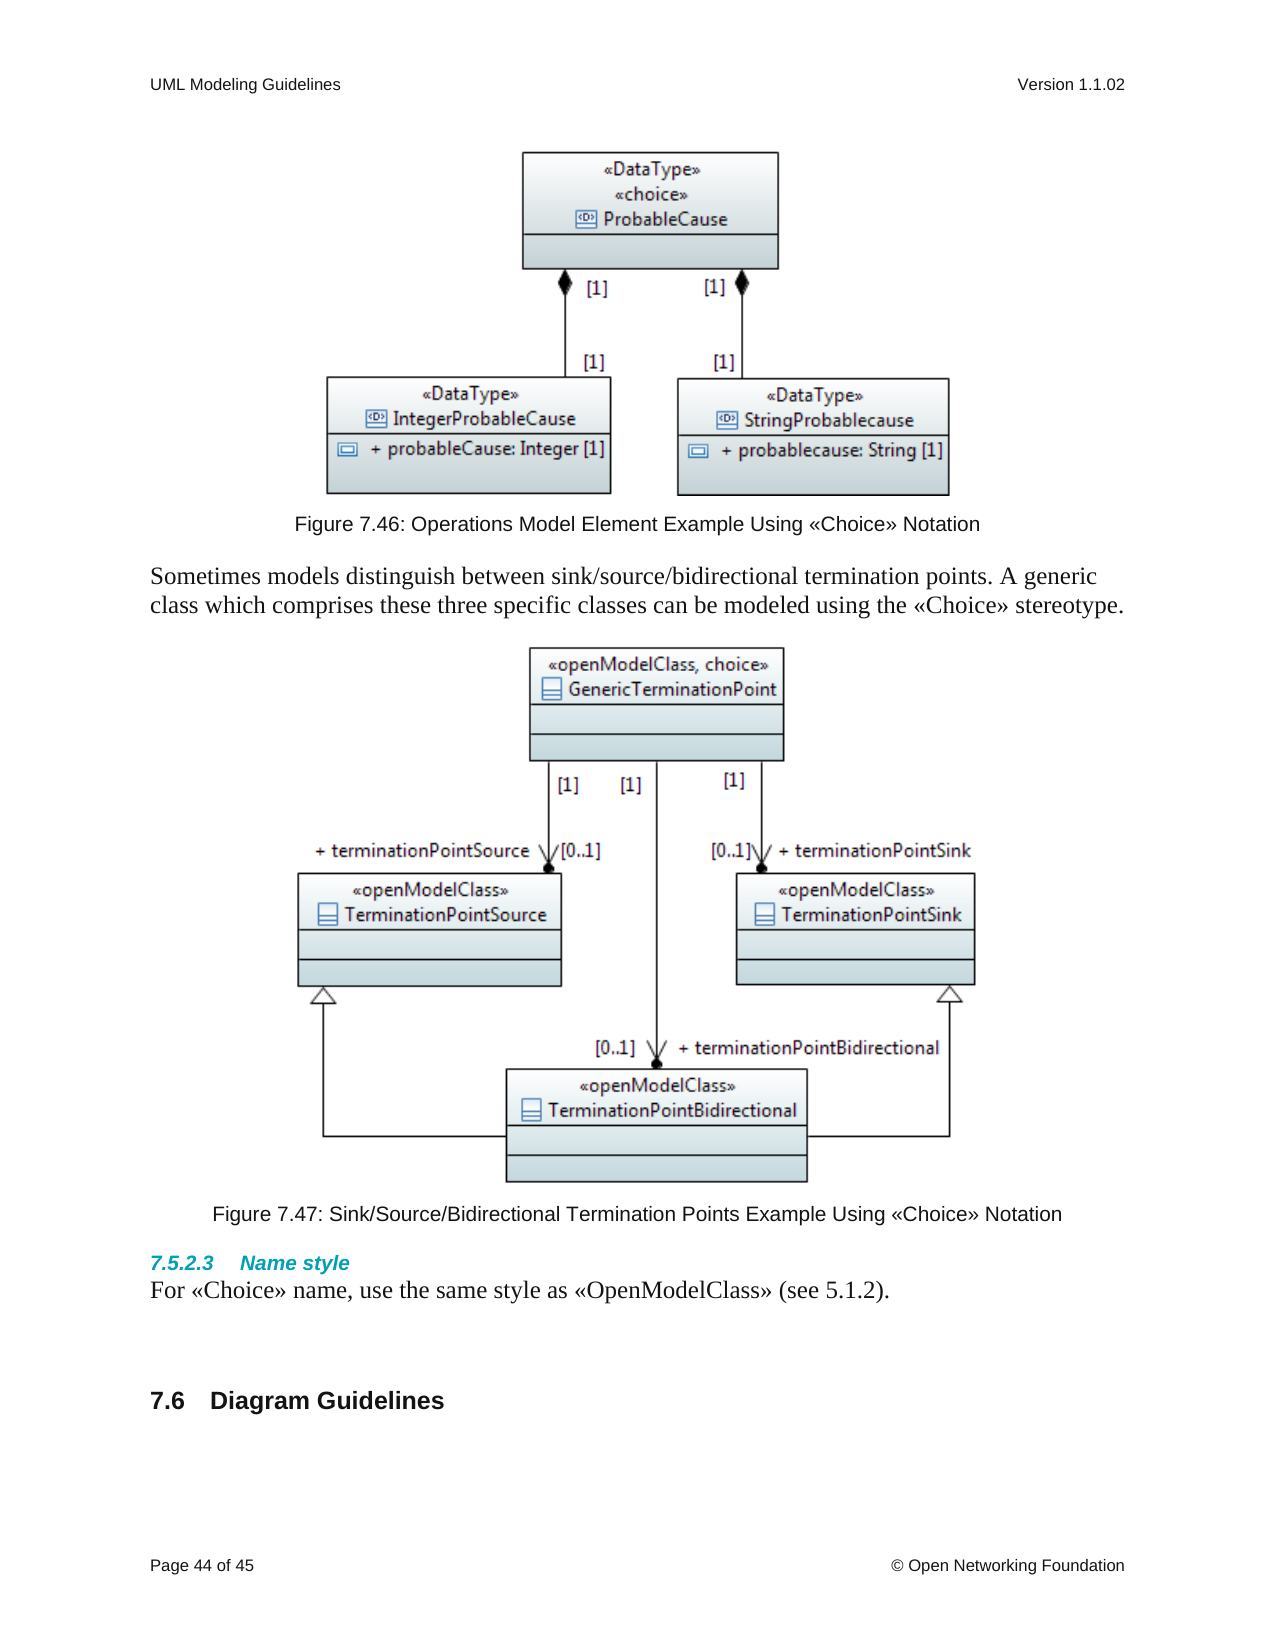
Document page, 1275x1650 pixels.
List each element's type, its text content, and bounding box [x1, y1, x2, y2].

text Sometimes models distinguish between sink/source/bidirectional termination points. A generic class which comprises these three specific classes can be modeled using the «Choice» stereotype. [150, 561, 1125, 618]
subtitle Diagram Guidelines [150, 1386, 1125, 1415]
picture [322, 150, 953, 496]
picture [293, 635, 982, 1186]
subtitle Name style [150, 1251, 1125, 1275]
